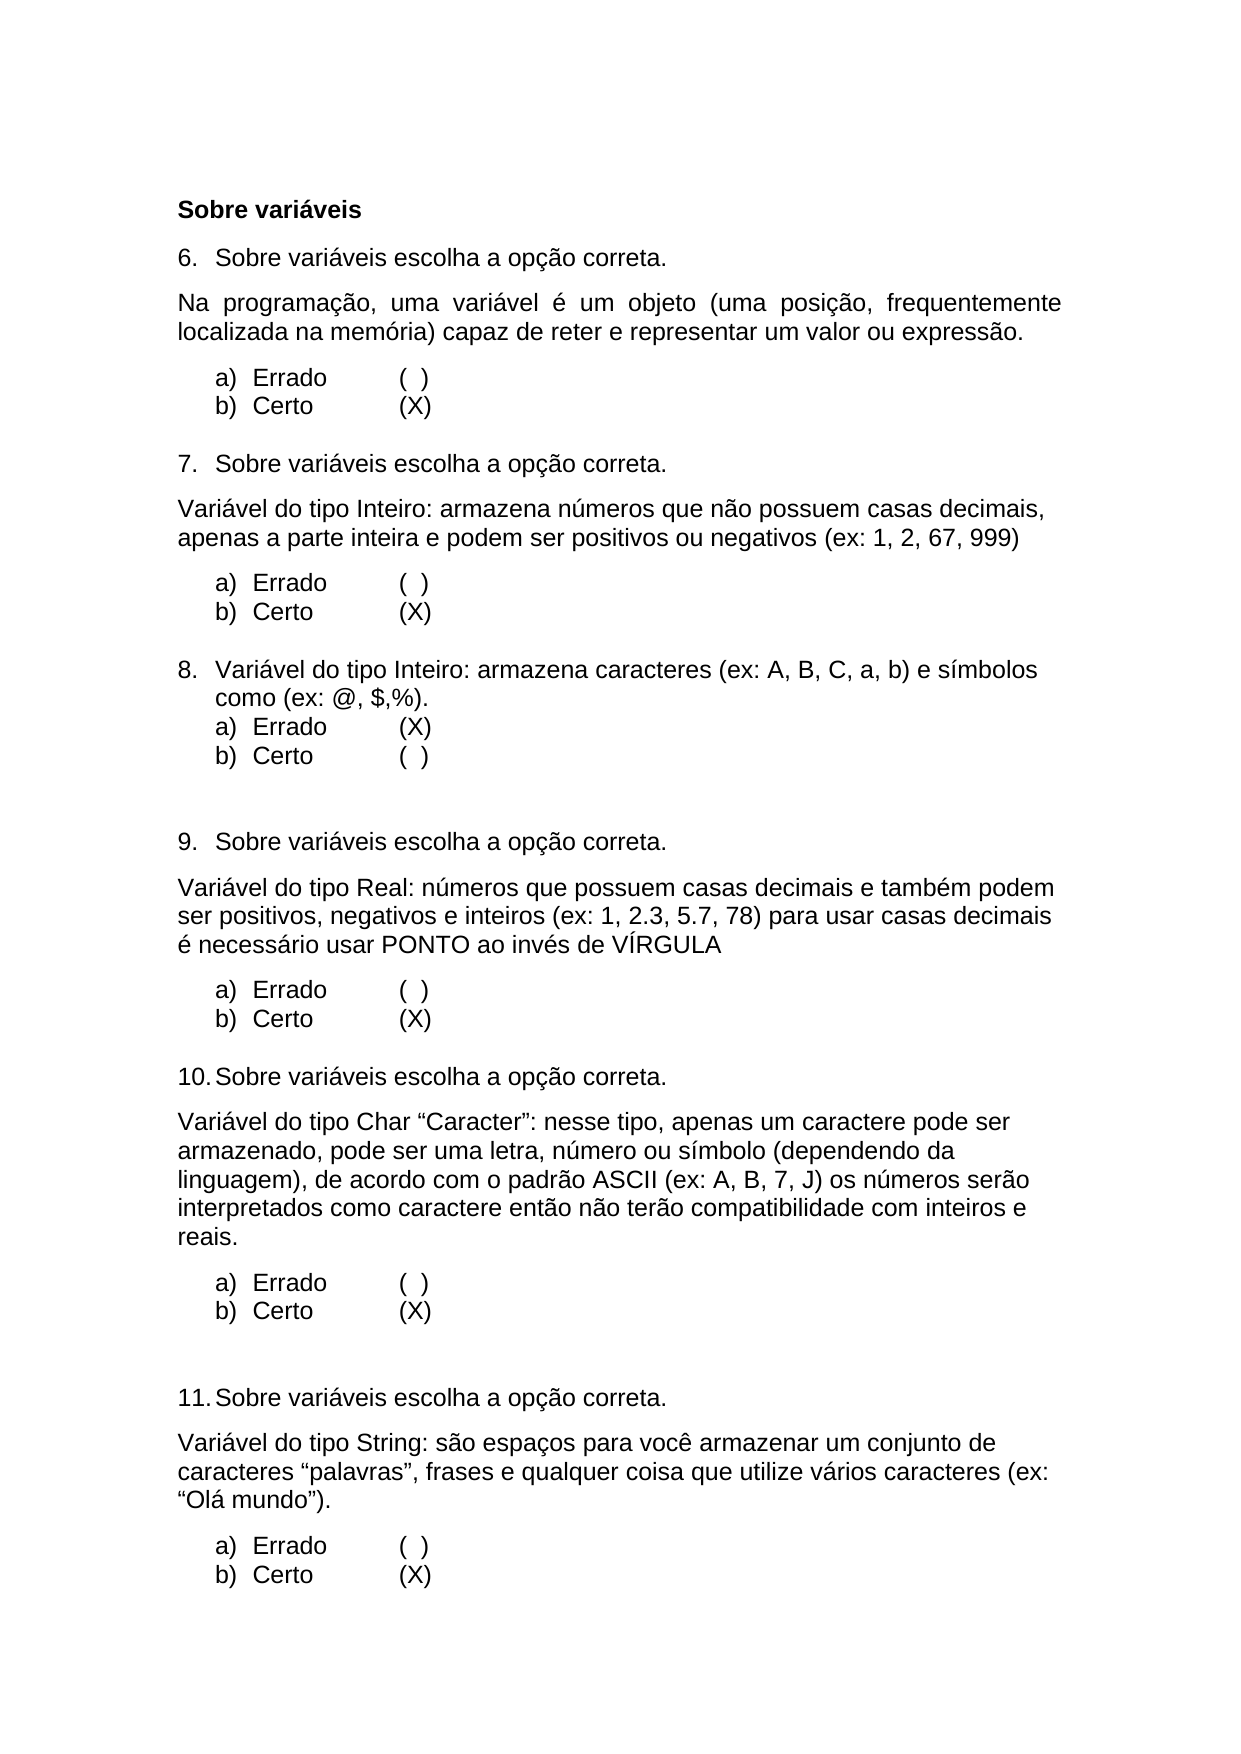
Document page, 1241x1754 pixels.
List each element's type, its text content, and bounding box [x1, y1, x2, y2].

list Errado ( ) [215, 568, 1063, 597]
list Certo (X) [215, 1560, 1063, 1588]
list Errado ( ) [215, 1268, 1063, 1296]
list Errado ( ) [215, 1531, 1063, 1560]
list Errado ( ) [215, 976, 1063, 1004]
list Certo (X) [215, 1004, 1063, 1033]
text Variável do tipo Char “Caracter”: nesse tipo, apenas um caractere pode ser armazenado, pode ser uma letra, número ou símbolo (dependendo da linguagem), de acordo com o padrão ASCII (ex: A, B, 7, J) os números serão interpretados como caractere então não terão compatibilidade com inteiros e reais. [177, 1107, 1063, 1251]
list Certo (X) [215, 391, 1063, 420]
text Variável do tipo Real: números que possuem casas decimais e também podem ser positivos, negativos e inteiros (ex: 1, 2.3, 5.7, 78) para usar casas decimais é necessário usar PONTO ao invés de VÍRGULA [177, 873, 1063, 959]
list Errado (X) [215, 712, 1063, 741]
list Certo (X) [215, 597, 1063, 626]
list Sobre variáveis escolha a opção correta. [177, 1383, 1063, 1411]
list Sobre variáveis escolha a opção correta. [177, 243, 1063, 272]
list Errado ( ) [215, 363, 1063, 391]
text Variável do tipo String: são espaços para você armazenar um conjunto de caracteres “palavras”, frases e qualquer coisa que utilize vários caracteres (ex: “Olá mundo”). [177, 1428, 1063, 1514]
list Certo (X) [215, 1296, 1063, 1325]
text Variável do tipo Inteiro: armazena números que não possuem casas decimais, apenas a parte inteira e podem ser positivos ou negativos (ex: 1, 2, 67, 999) [177, 494, 1063, 552]
text Sobre variáveis [177, 195, 1063, 224]
list Certo ( ) [215, 741, 1063, 770]
list Sobre variáveis escolha a opção correta. [177, 1062, 1063, 1091]
list Sobre variáveis escolha a opção correta. [177, 827, 1063, 856]
list Variável do tipo Inteiro: armazena caracteres (ex: A, B, C, a, b) e símbolos como (ex: @, $,%). [177, 655, 1063, 712]
list Sobre variáveis escolha a opção correta. [177, 449, 1063, 478]
text Na programação, uma variável é um objeto (uma posição, frequentemente localizada na memória) capaz de reter e representar um valor ou expressão. [177, 288, 1063, 346]
